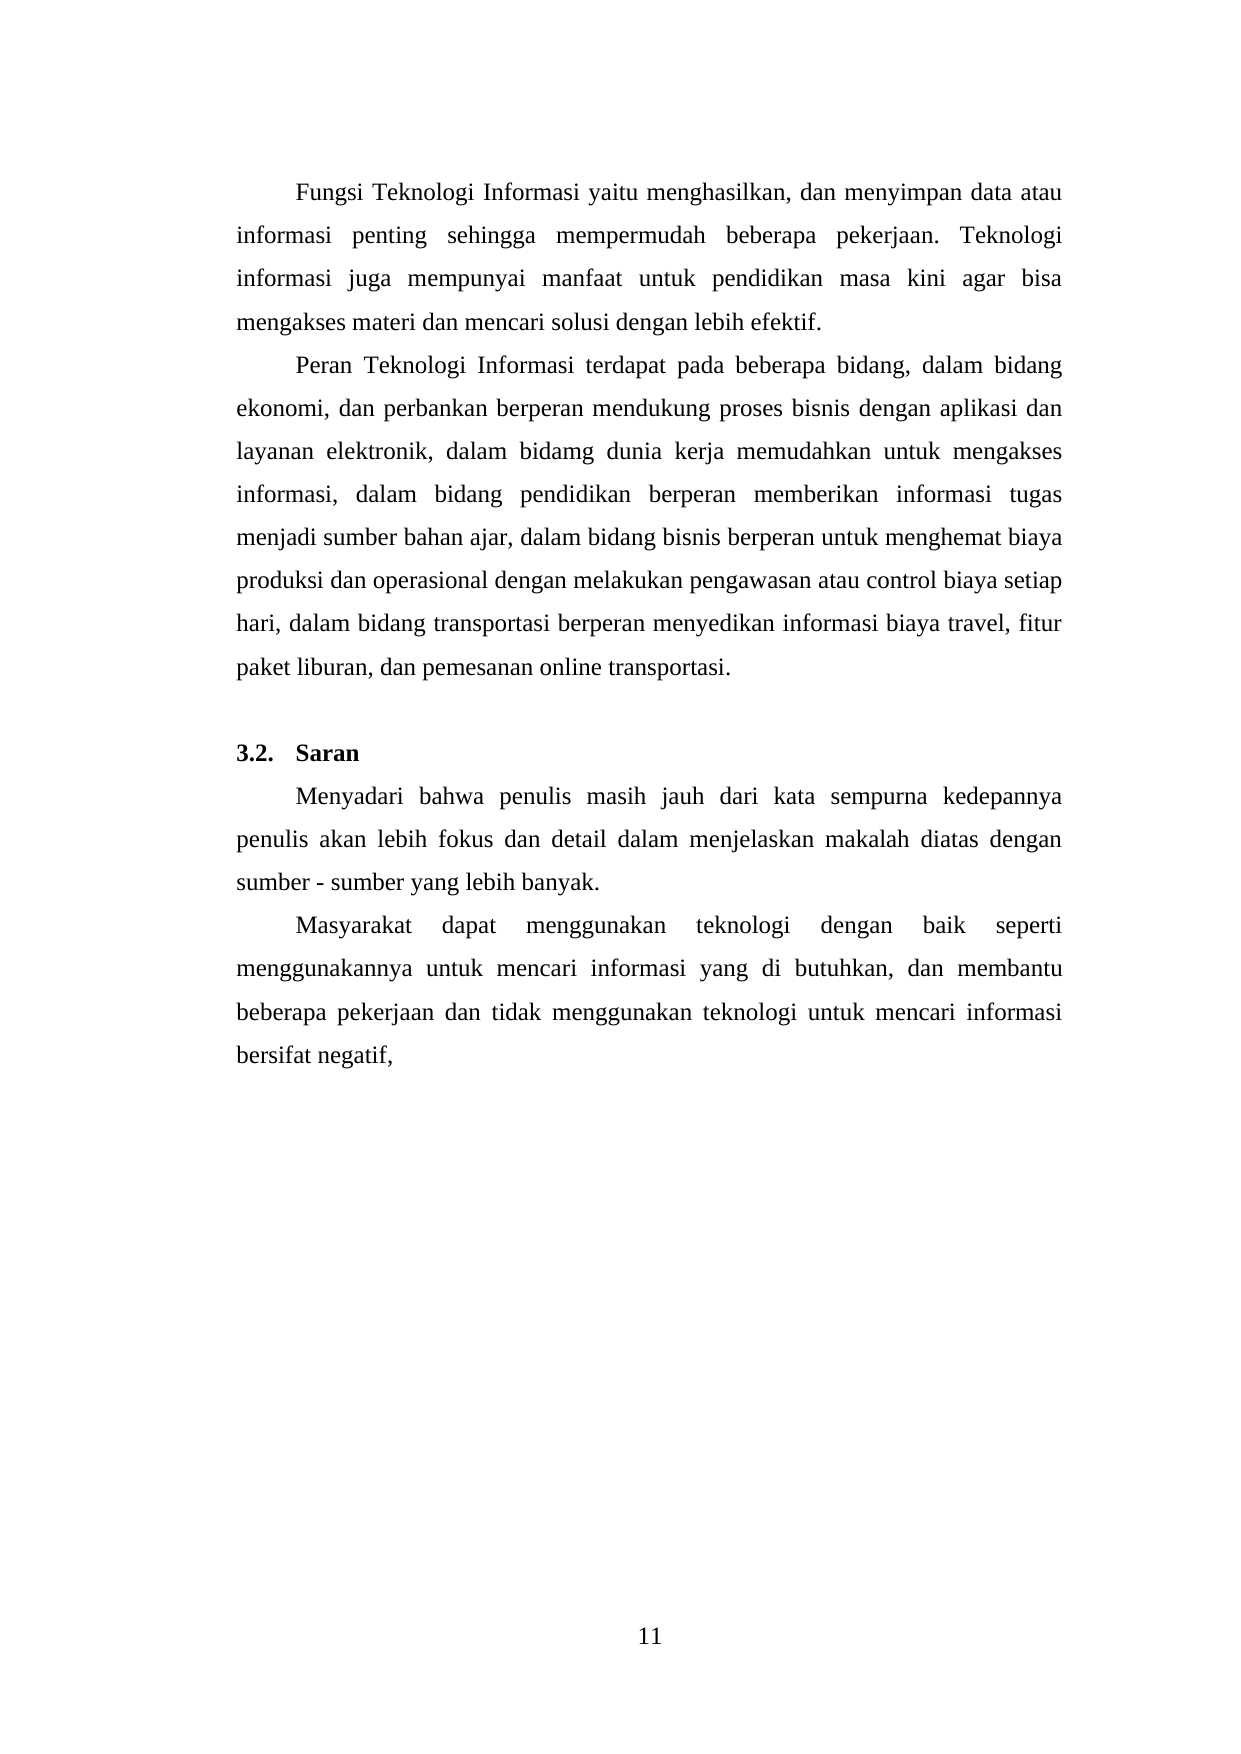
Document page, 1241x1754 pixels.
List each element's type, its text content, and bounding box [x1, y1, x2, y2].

text Peran Teknologi Informasi terdapat pada beberapa bidang, dalam bidang ekonomi, dan perbankan berperan mendukung proses bisnis dengan aplikasi dan layanan elektronik, dalam bidamg dunia kerja memudahkan untuk mengakses informasi, dalam bidang pendidikan berperan memberikan informasi tugas menjadi sumber bahan ajar, dalam bidang bisnis berperan untuk menghemat biaya produksi dan operasional dengan melakukan pengawasan atau control biaya setiap hari, dalam bidang transportasi berperan menyedikan informasi biaya travel, fitur paket liburan, dan pemesanan online transportasi. [236, 350, 1063, 680]
text Fungsi Teknologi Informasi yaitu menghasilkan, dan menyimpan data atau informasi penting sehingga mempermudah beberapa pekerjaan. Teknologi informasi juga mempunyai manfaat untuk pendidikan masa kini agar bisa mengakses materi dan mencari solusi dengan lebih efektif. [236, 177, 1063, 335]
text Menyadari bahwa penulis masih jauh dari kata sempurna kedepannya penulis akan lebih fokus dan detail dalam menjelaskan makalah diatas dengan sumber - sumber yang lebih banyak. [236, 781, 1063, 896]
text Masyarakat dapat menggunakan teknologi dengan baik seperti menggunakannya untuk mencari informasi yang di butuhkan, dan membantu beberapa pekerjaan dan tidak menggunakan teknologi untuk mencari informasi bersifat negatif, [236, 910, 1063, 1068]
subtitle Saran [236, 738, 1063, 767]
